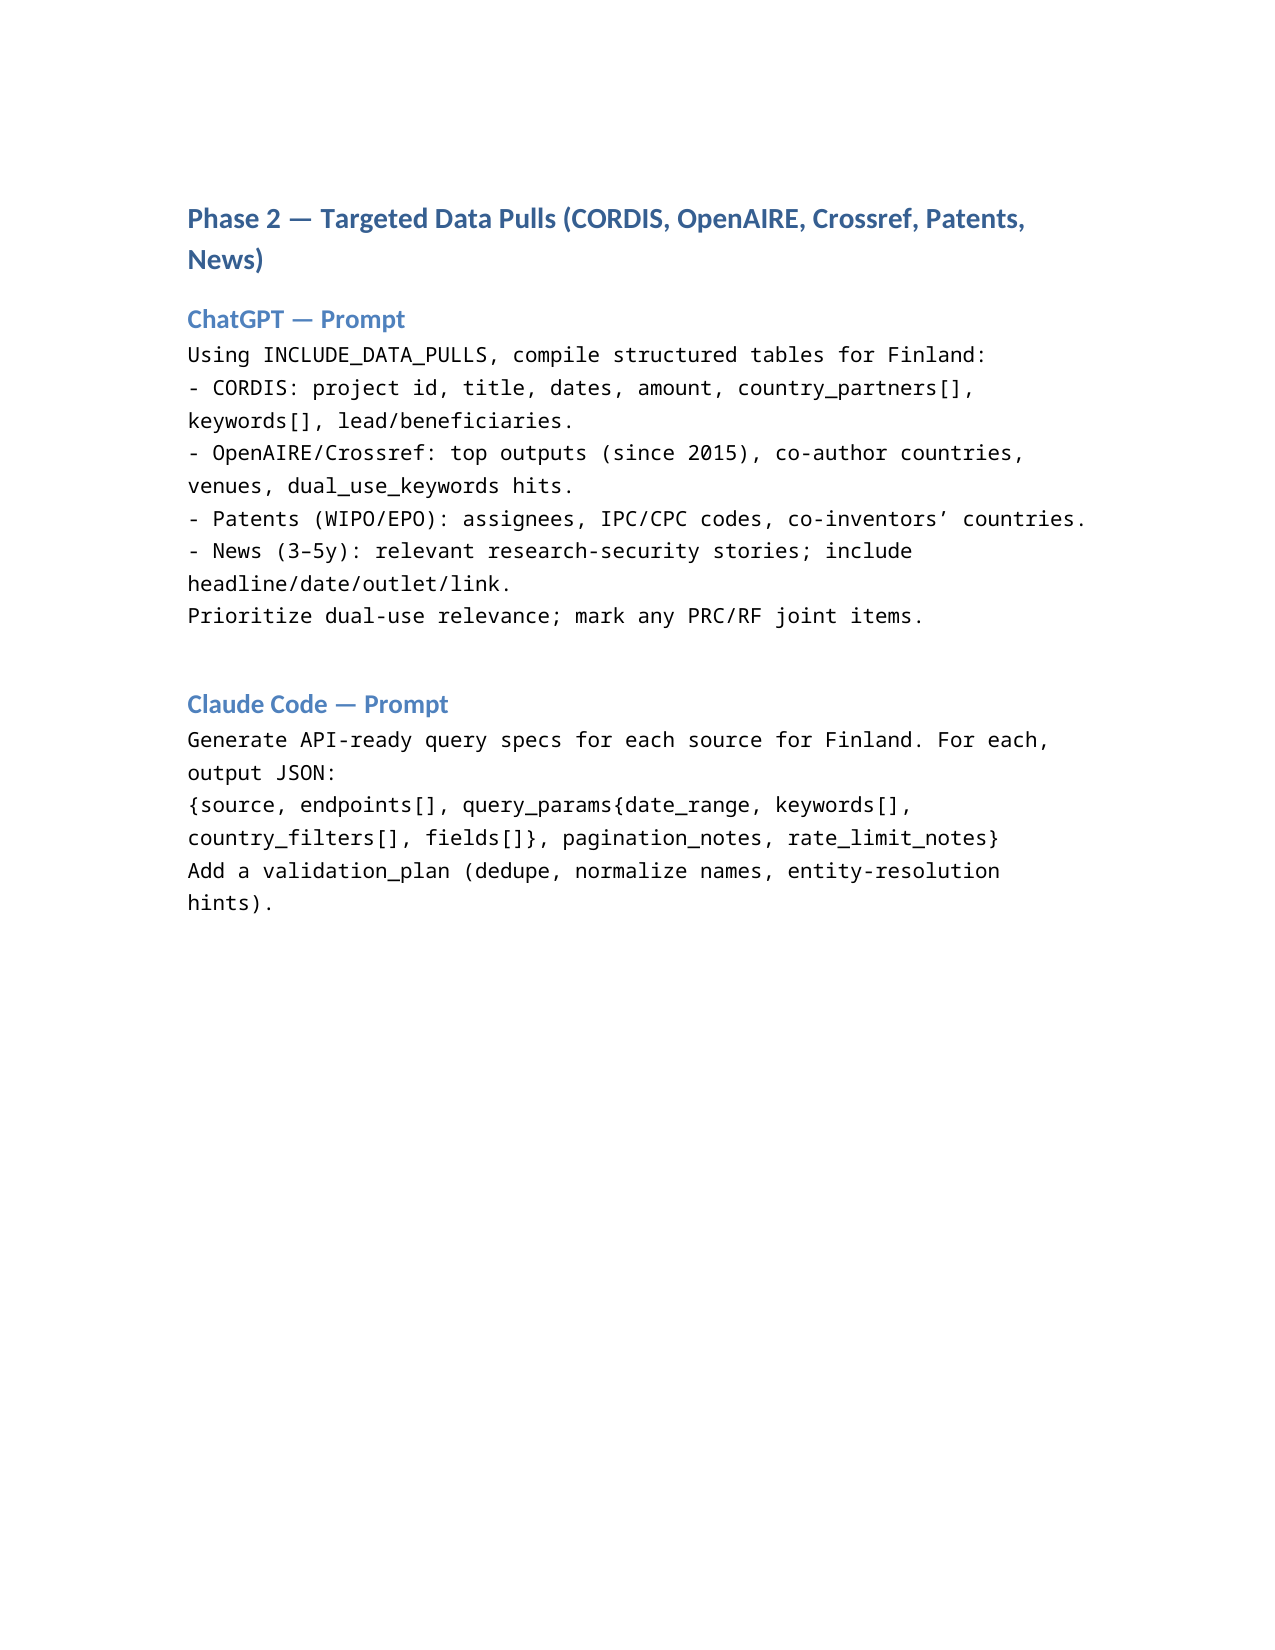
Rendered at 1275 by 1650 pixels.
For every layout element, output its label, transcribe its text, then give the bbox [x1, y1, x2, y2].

text Using INCLUDE_DATA_PULLS, compile structured tables for Finland: - CORDIS: project id, title, dates, amount, country_partners[], keywords[], lead/beneficiaries. - OpenAIRE/Crossref: top outputs (since 2015), co-author countries, venues, dual_use_keywords hits. - Patents (WIPO/EPO): assignees, IPC/CPC codes, co-inventors’ countries. - News (3–5y): relevant research-security stories; include headline/date/outlet/link. Prioritize dual-use relevance; mark any PRC/RF joint items. [187, 341, 1087, 662]
subtitle ChatGPT — Prompt [187, 303, 1087, 336]
subtitle Claude Code — Prompt [187, 687, 1087, 721]
text Generate API-ready query specs for each source for Finland. For each, output JSON: {source, endpoints[], query_params{date_range, keywords[], country_filters[], fields[]}, pagination_notes, rate_limit_notes} Add a validation_plan (dedupe, normalize names, entity-resolution hints). [187, 725, 1087, 949]
subtitle Phase 2 — Targeted Data Pulls (CORDIS, OpenAIRE, Crossref, Patents, News) [187, 200, 1087, 277]
